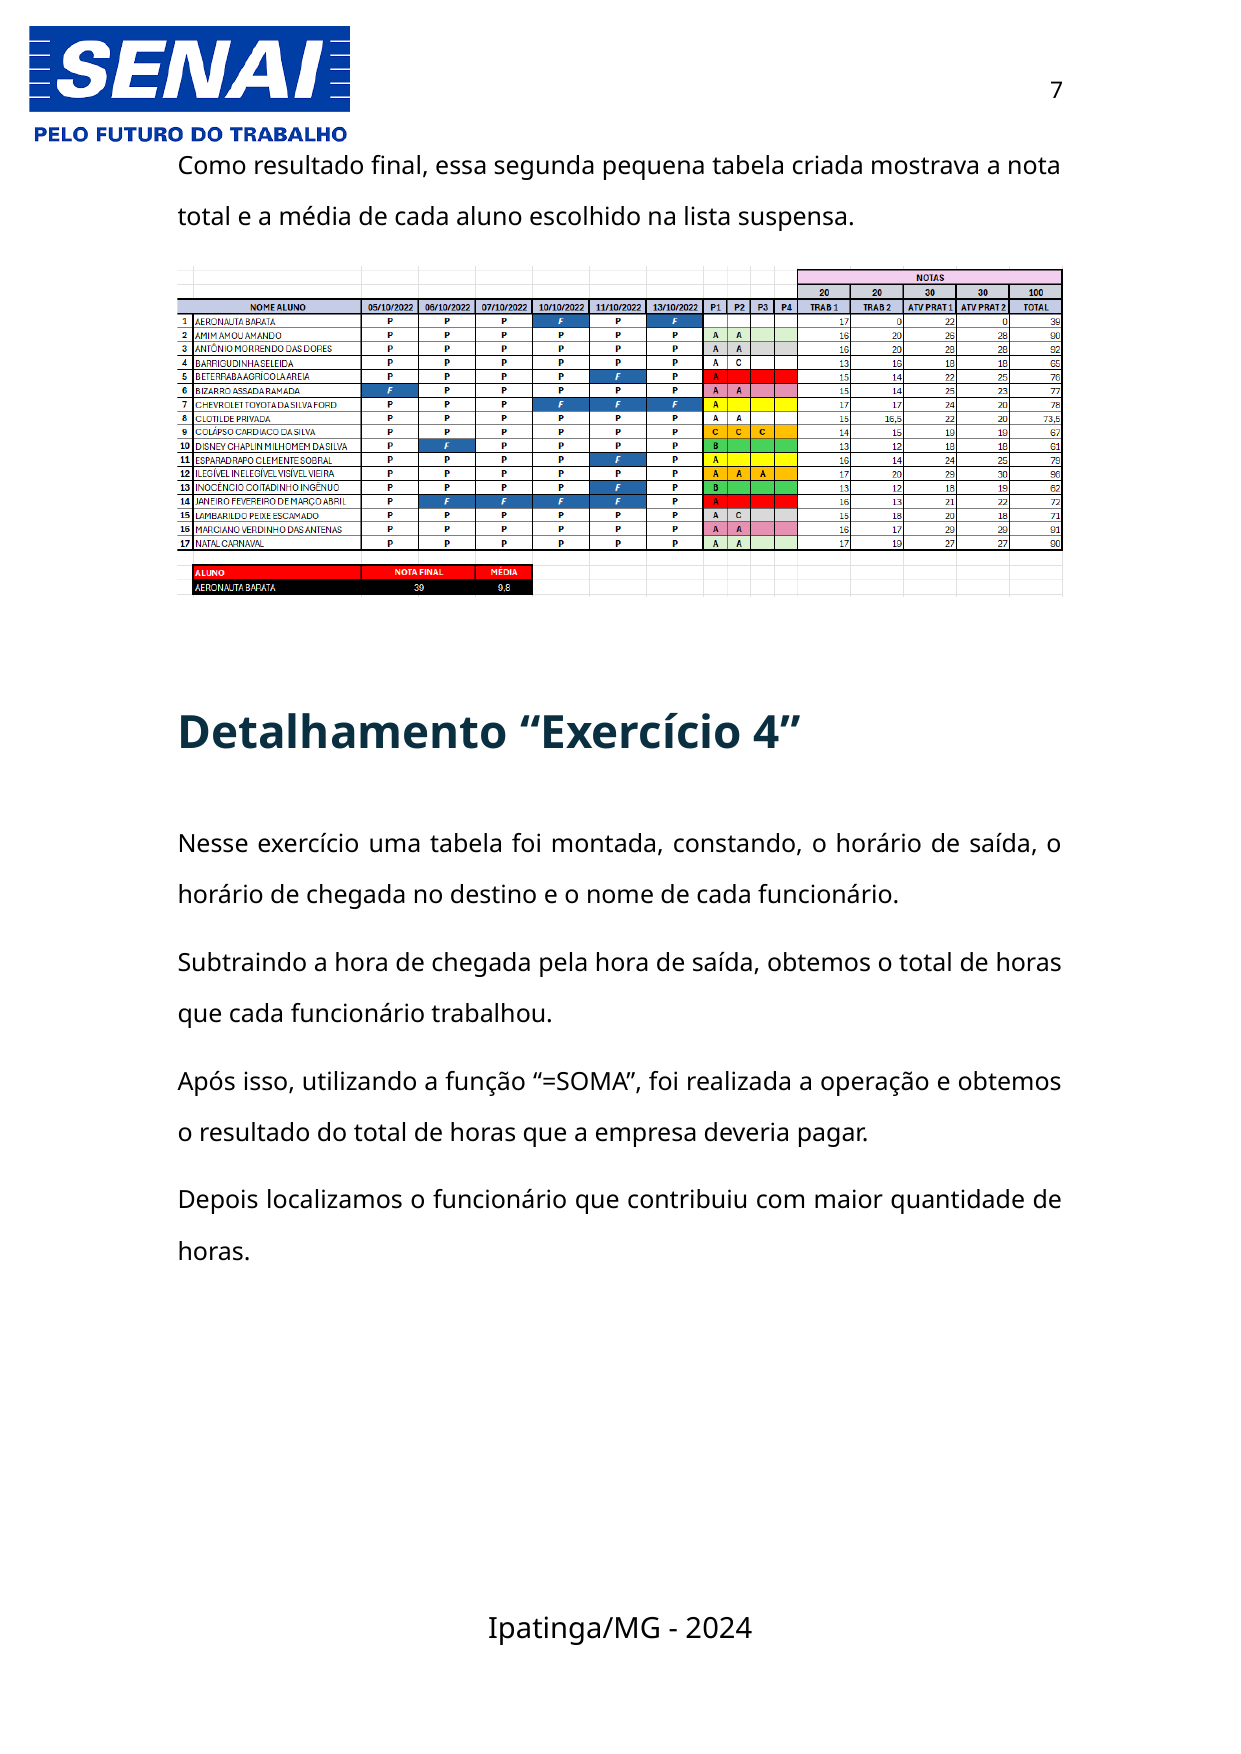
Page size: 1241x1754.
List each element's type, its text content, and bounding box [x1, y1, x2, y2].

text Após isso, utilizando a função “=SOMA”, foi realizada a operação e obtemos o resultado do total de horas que a empresa deveria pagar. [177, 1063, 1063, 1148]
picture [29, 26, 350, 146]
subtitle Detalhamento “Exercício 4” [177, 700, 1063, 762]
picture [177, 266, 1063, 597]
text Subtraindo a hora de chegada pela hora de saída, obtemos o total de horas que cada funcionário trabalhou. [177, 944, 1063, 1030]
text Como resultado final, essa segunda pequena tabela criada mostrava a nota total e a média de cada aluno escolhido na lista suspensa. [177, 148, 1063, 233]
text Nesse exercício uma tabela foi montada, constando, o horário de saída, o horário de chegada no destino e o nome de cada funcionário. [177, 826, 1063, 911]
text Depois localizamos o funcionário que contribuiu com maior quantidade de horas. [177, 1182, 1063, 1267]
